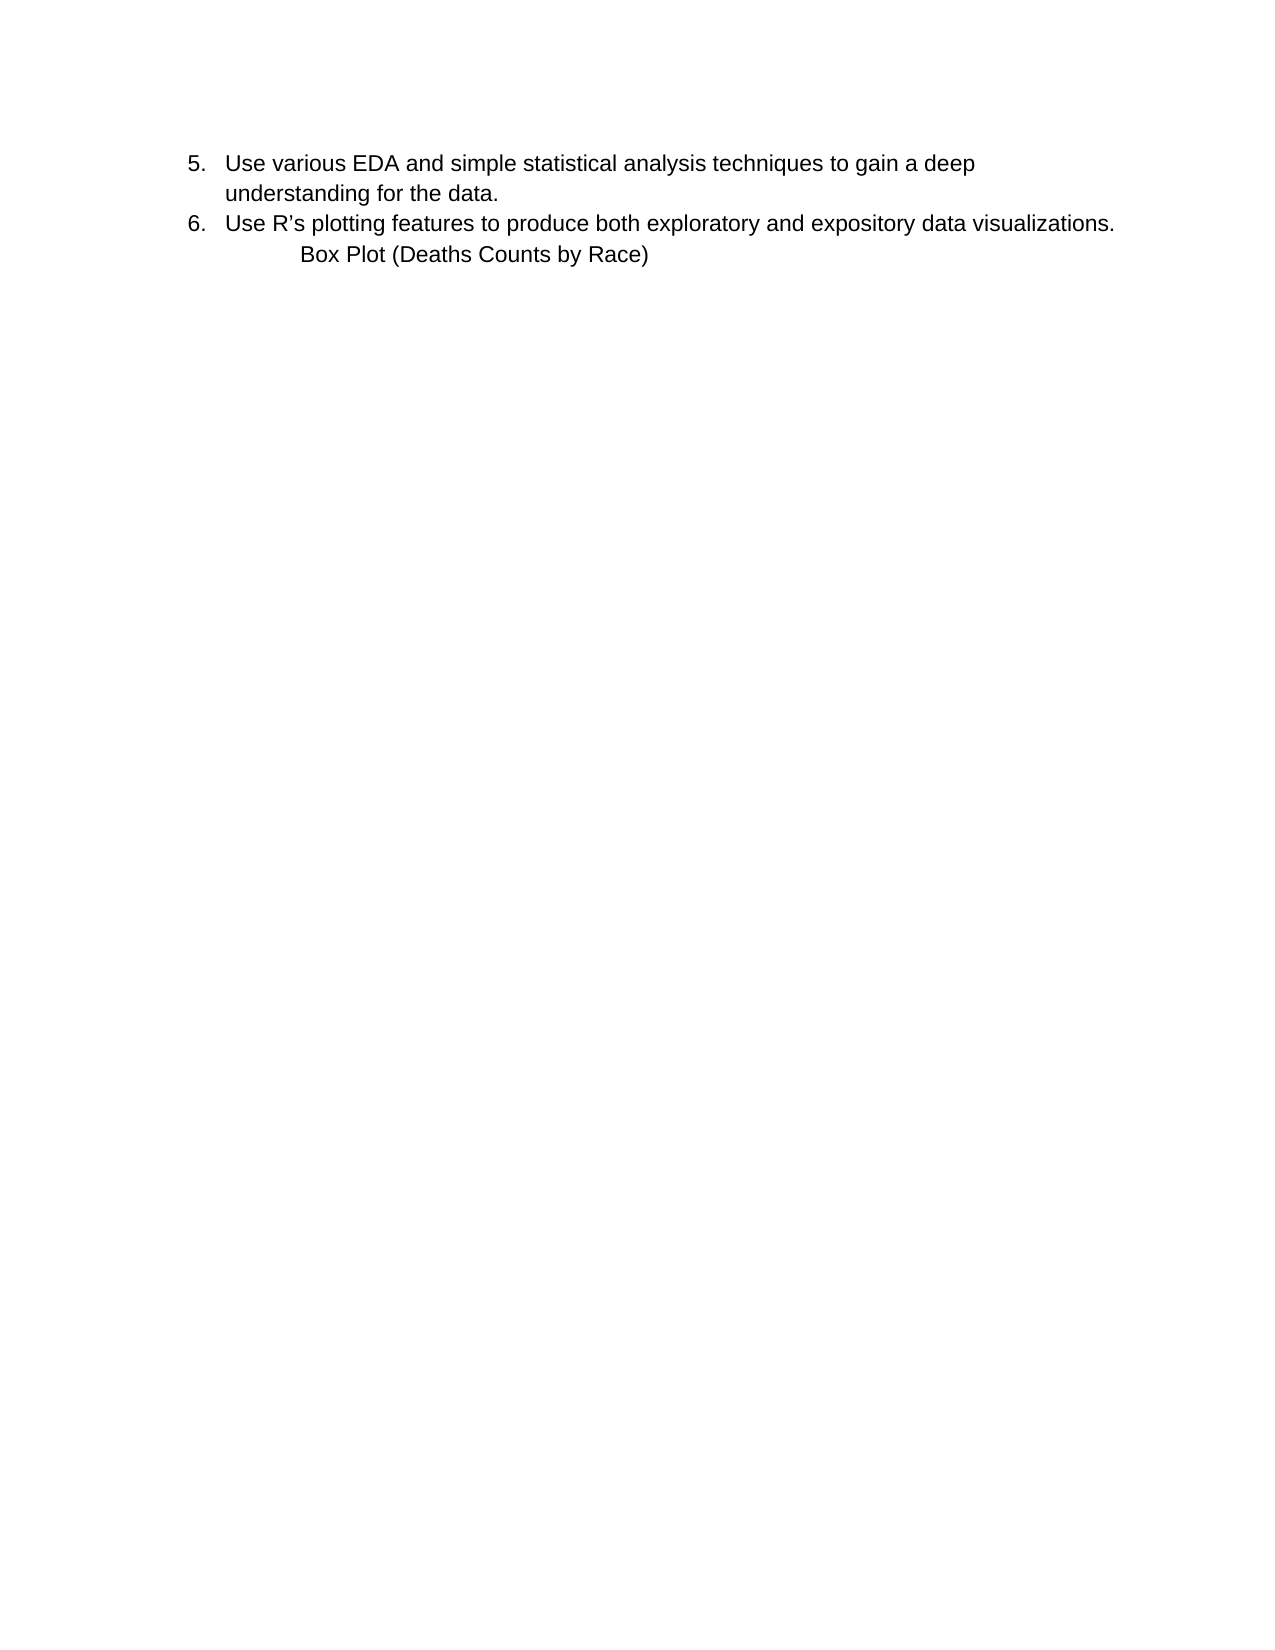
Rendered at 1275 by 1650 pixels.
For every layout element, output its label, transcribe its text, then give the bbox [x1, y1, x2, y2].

list Use various EDA and simple statistical analysis techniques to gain a deep understanding for the data. [187, 150, 1125, 207]
text Box Plot (Deaths Counts by Race) [300, 241, 1125, 267]
list Use R’s plotting features to produce both exploratory and expository data visualizations. [187, 210, 1125, 237]
